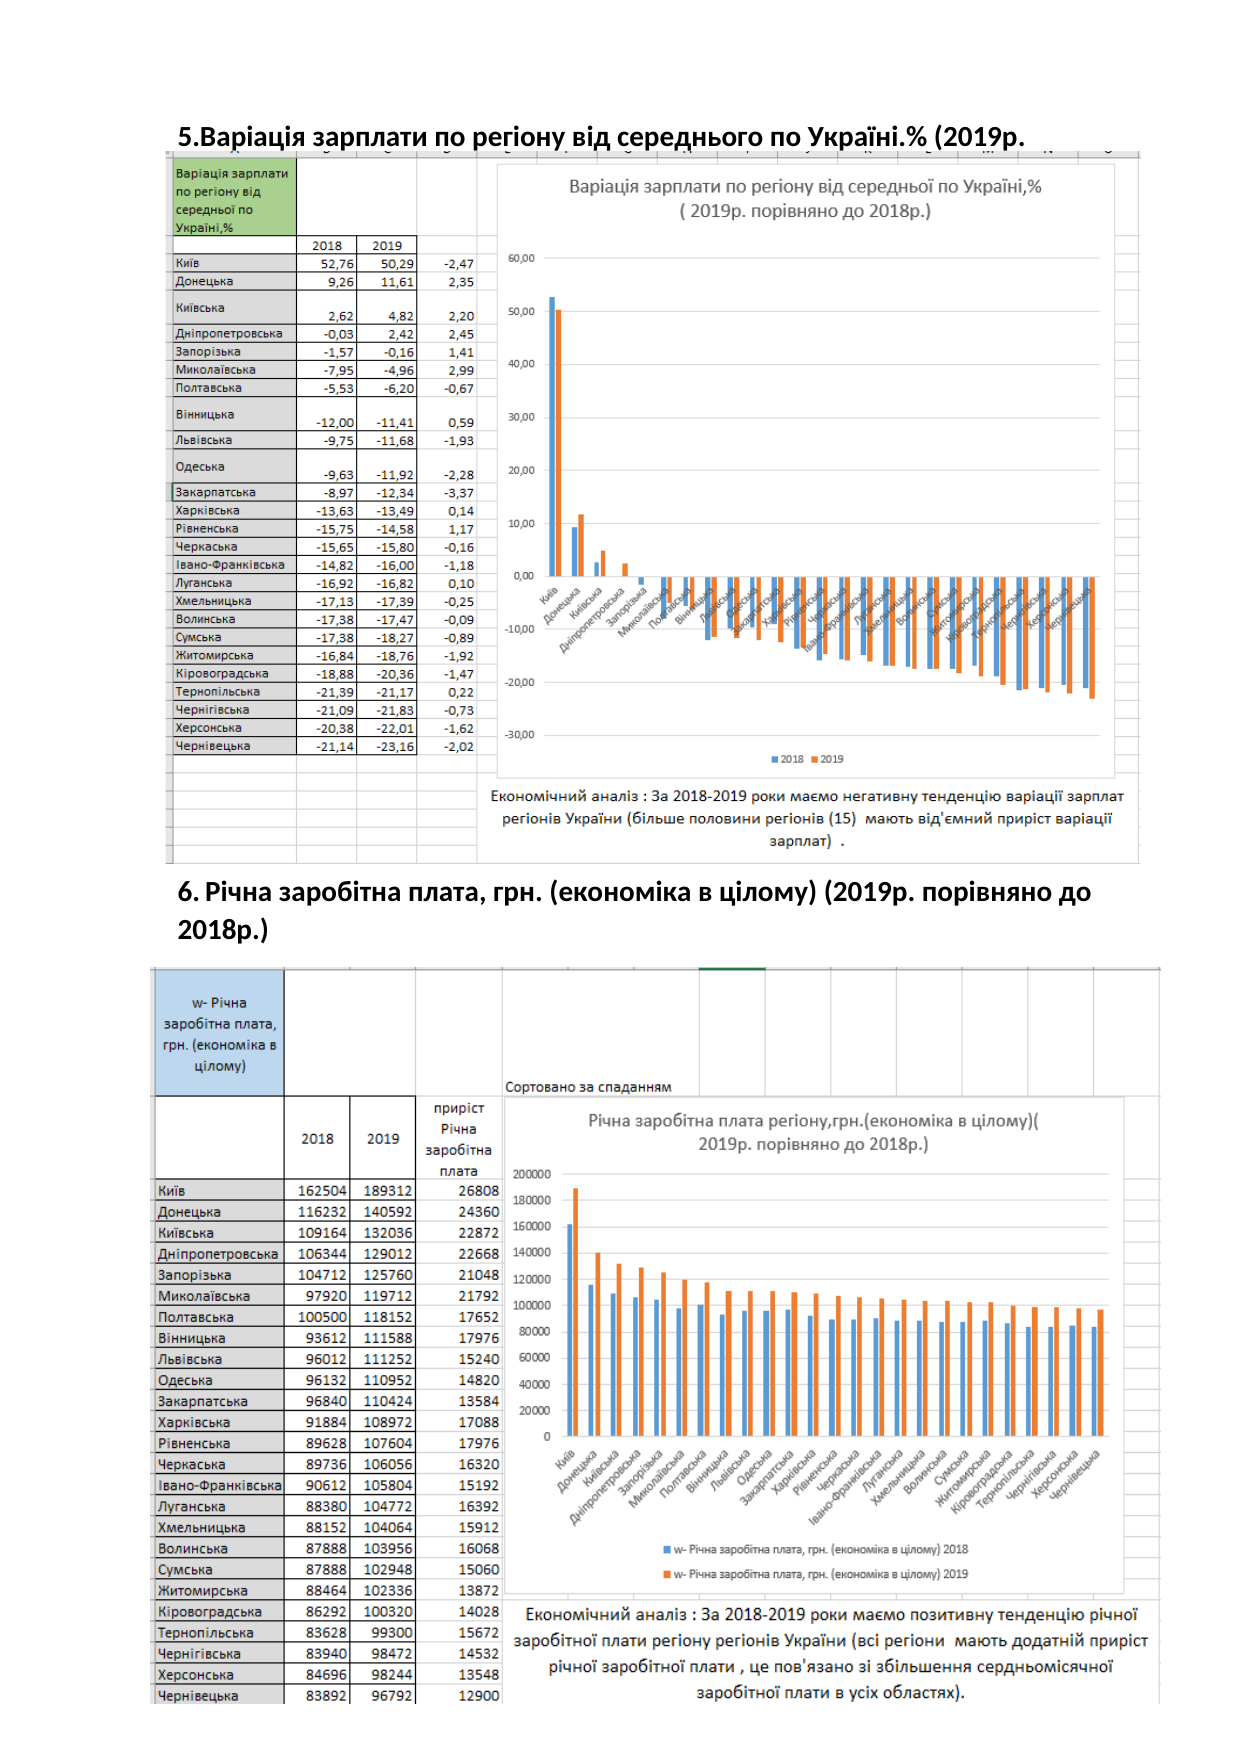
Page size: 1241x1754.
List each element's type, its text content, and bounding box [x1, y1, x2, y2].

text 5.Варіація зарплати по регіону від середнього по Україні.% (2019р. порівняно до 2018р.) [177, 118, 1152, 192]
picture [165, 151, 1141, 864]
text 6. Річна заробітна плата, грн. (економіка в цілому) (2019р. порівняно до 2018р.) [177, 873, 1152, 947]
picture [150, 967, 1161, 1704]
